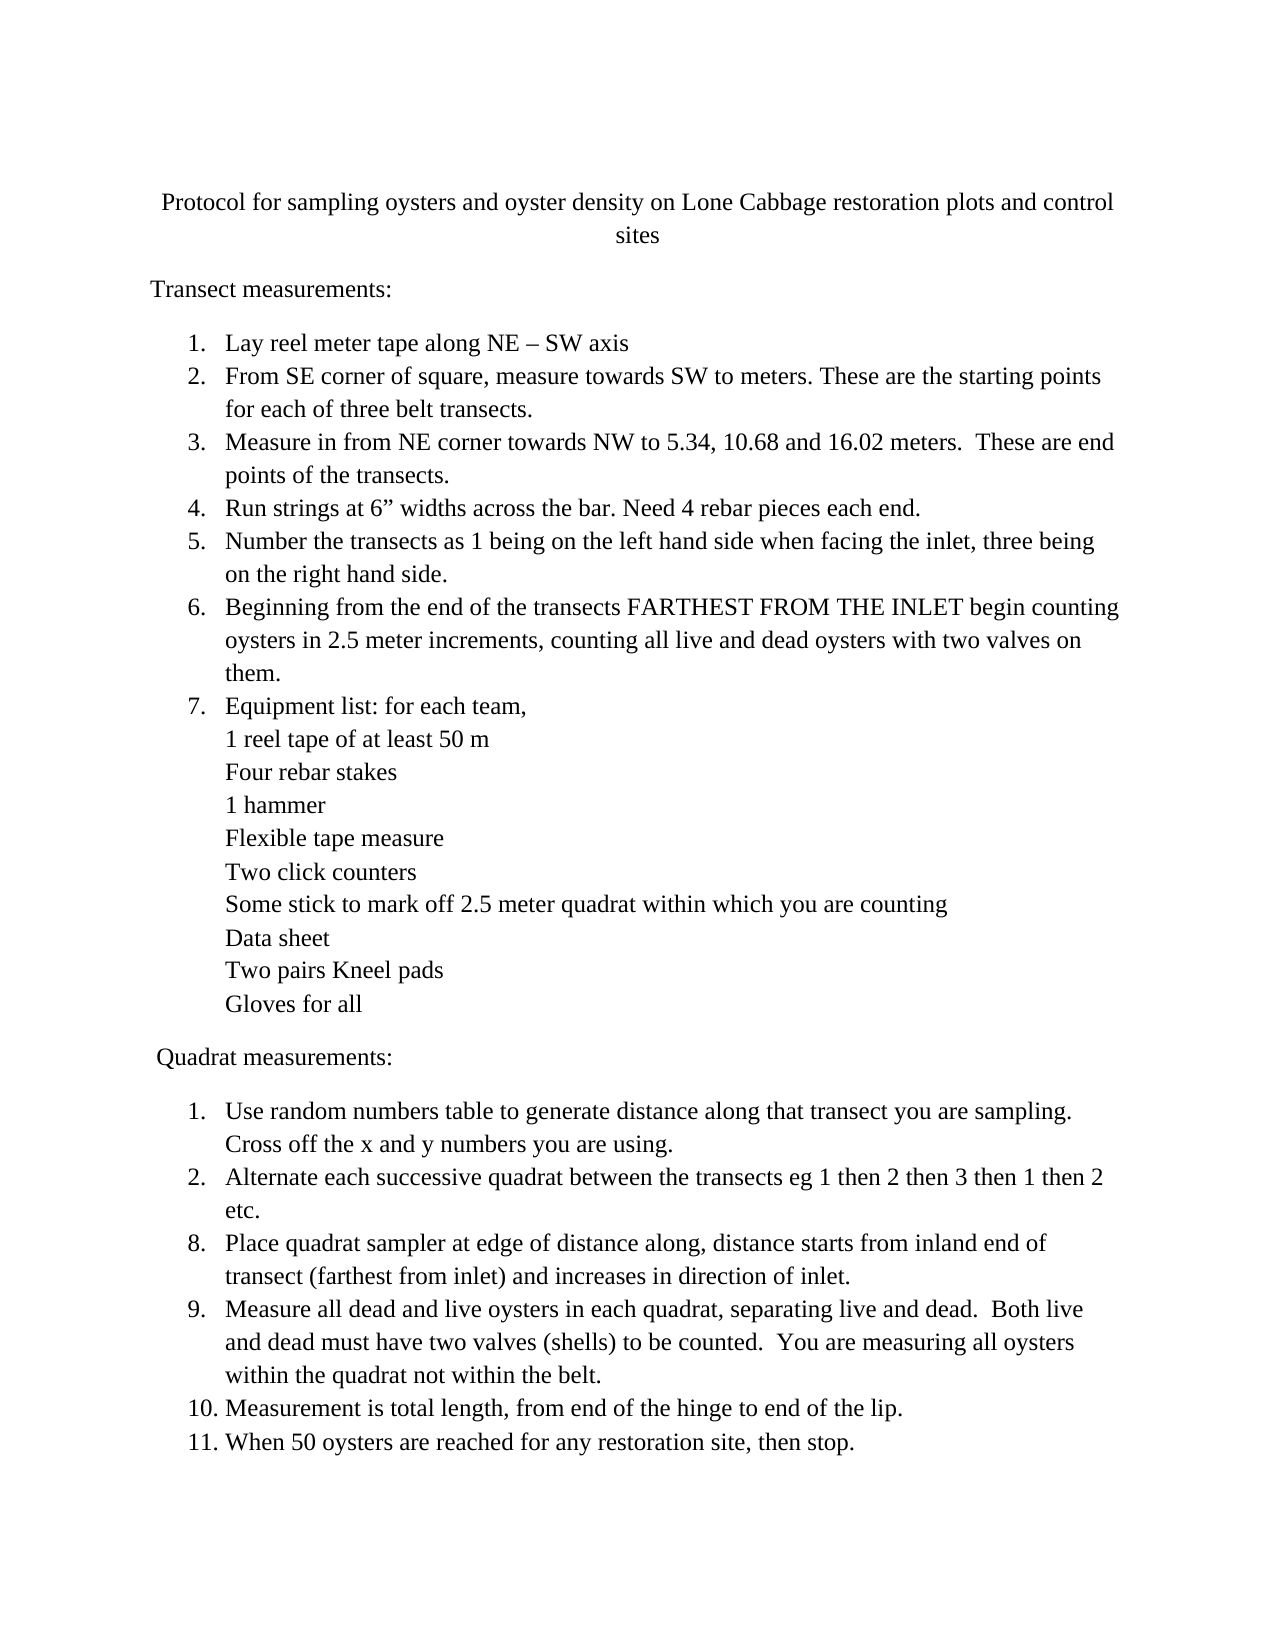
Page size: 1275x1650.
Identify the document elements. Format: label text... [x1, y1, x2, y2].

list Gloves for all [225, 989, 1125, 1017]
list Place quadrat sampler at edge of distance along, distance starts from inland end of transect (farthest from inlet) and increases in direction of inlet. [187, 1228, 1125, 1290]
list Measurement is total length, from end of the hinge to end of the lip. [187, 1393, 1125, 1422]
list Equipment list: for each team, [187, 691, 1125, 720]
list Measure in from NE corner towards NW to 5.34, 10.68 and 16.02 meters. These are end points of the transects. [187, 427, 1125, 489]
list Data sheet [225, 923, 1125, 951]
list Number the transects as 1 being on the left hand side when facing the inlet, three being on the right hand side. [187, 526, 1125, 588]
text Quadrat measurements: [150, 1042, 1125, 1071]
list Two click counters [225, 857, 1125, 885]
list From SE corner of square, measure towards SW to meters. These are the starting points for each of three belt transects. [187, 361, 1125, 423]
list Some stick to mark off 2.5 meter quadrat within which you are counting [225, 889, 1125, 918]
list Measure all dead and live oysters in each quadrat, separating live and dead. Both live and dead must have two valves (shells) to be counted. You are measuring all oysters within the quadrat not within the belt. [187, 1294, 1125, 1389]
list Two pairs Kneel pads [225, 956, 1125, 984]
text Transect measurements: [150, 274, 1125, 303]
list Lay reel meter tape along NE – SW axis [187, 328, 1125, 357]
list 1 hammer [225, 791, 1125, 819]
list When 50 oysters are reached for any restoration site, then stop. [187, 1427, 1125, 1455]
list 1 reel tape of at least 50 m [225, 724, 1125, 753]
list Four rebar stakes [225, 757, 1125, 786]
list Use random numbers table to generate distance along that transect you are sampling. Cross off the x and y numbers you are using. [187, 1096, 1125, 1158]
text Protocol for sampling oysters and oyster density on Lone Cabbage restoration plots and control sites [150, 187, 1125, 249]
list Alternate each successive quadrat between the transects eg 1 then 2 then 3 then 1 then 2 etc. [187, 1162, 1125, 1224]
list Flexible tape measure [225, 823, 1125, 852]
list Beginning from the end of the transects FARTHEST FROM THE INLET begin counting oysters in 2.5 meter increments, counting all live and dead oysters with two valves on them. [187, 592, 1125, 687]
list Run strings at 6” widths across the bar. Need 4 rebar pieces each end. [187, 493, 1125, 522]
